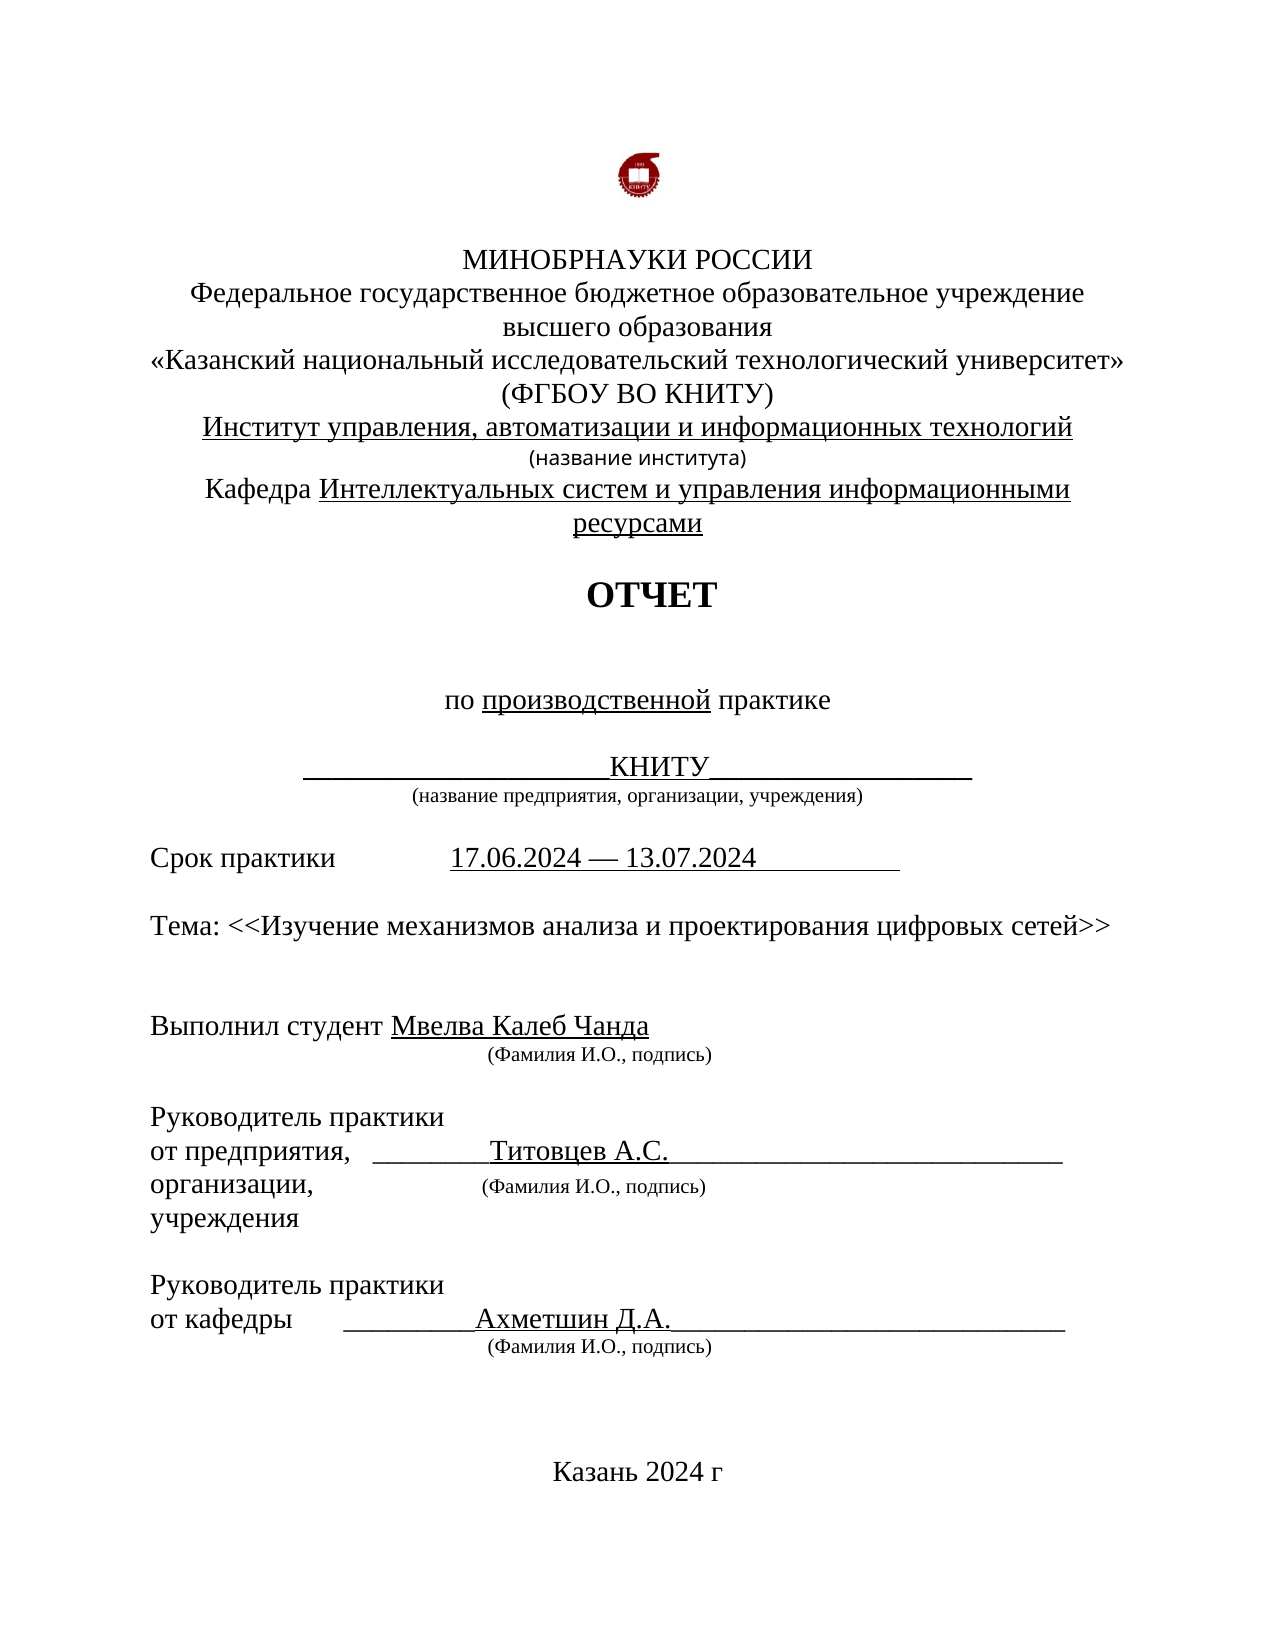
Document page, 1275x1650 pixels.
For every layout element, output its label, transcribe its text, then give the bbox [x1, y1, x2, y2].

text МИНОБРНАУКИ РОССИИ [150, 242, 1125, 275]
text (Фамилия И.О., подпись) [150, 1042, 1125, 1066]
text (название предприятия, организации, учреждения) [150, 783, 1125, 807]
text (ФГБОУ ВО КНИТУ) [150, 376, 1125, 409]
picture [609, 150, 666, 204]
text _____________________КНИТУ__________________ [150, 749, 1125, 783]
text Кафедра Интеллектуальных систем и управления информационными ресурсами [150, 472, 1125, 539]
text Руководитель практики [150, 1099, 1125, 1133]
text Институт управления, автоматизации и информационных технологий [150, 409, 1125, 443]
text Руководитель практики [150, 1267, 1125, 1301]
text ОТЧЕТ [150, 572, 1125, 615]
text Выполнил студент Мвелва Калеб Чанда [150, 1008, 1125, 1042]
text высшего образования [150, 309, 1125, 342]
text от кафедры _________Ахметшин Д.А.___________________________ [150, 1301, 1125, 1334]
text Федеральное государственное бюджетное образовательное учреждение [150, 275, 1125, 309]
text от предприятия, ________Титовцев А.С.___________________________ [150, 1133, 1125, 1167]
text «Казанский национальный исследовательский технологический университет» [150, 342, 1125, 376]
text Казань 2024 г [150, 1454, 1125, 1488]
text (название института) [150, 443, 1125, 472]
text Cрок практики 17.06.2024 — 13.07.2024 [150, 841, 1125, 874]
text организации, (Фамилия И.О., подпись) [150, 1167, 1125, 1200]
text по производственной практике [150, 682, 1125, 716]
text Тема: <<Изучение механизмов анализа и проектирования цифровых сетей>> [150, 908, 1125, 941]
text (Фамилия И.О., подпись) [150, 1334, 1125, 1358]
text учреждения [150, 1200, 1125, 1234]
